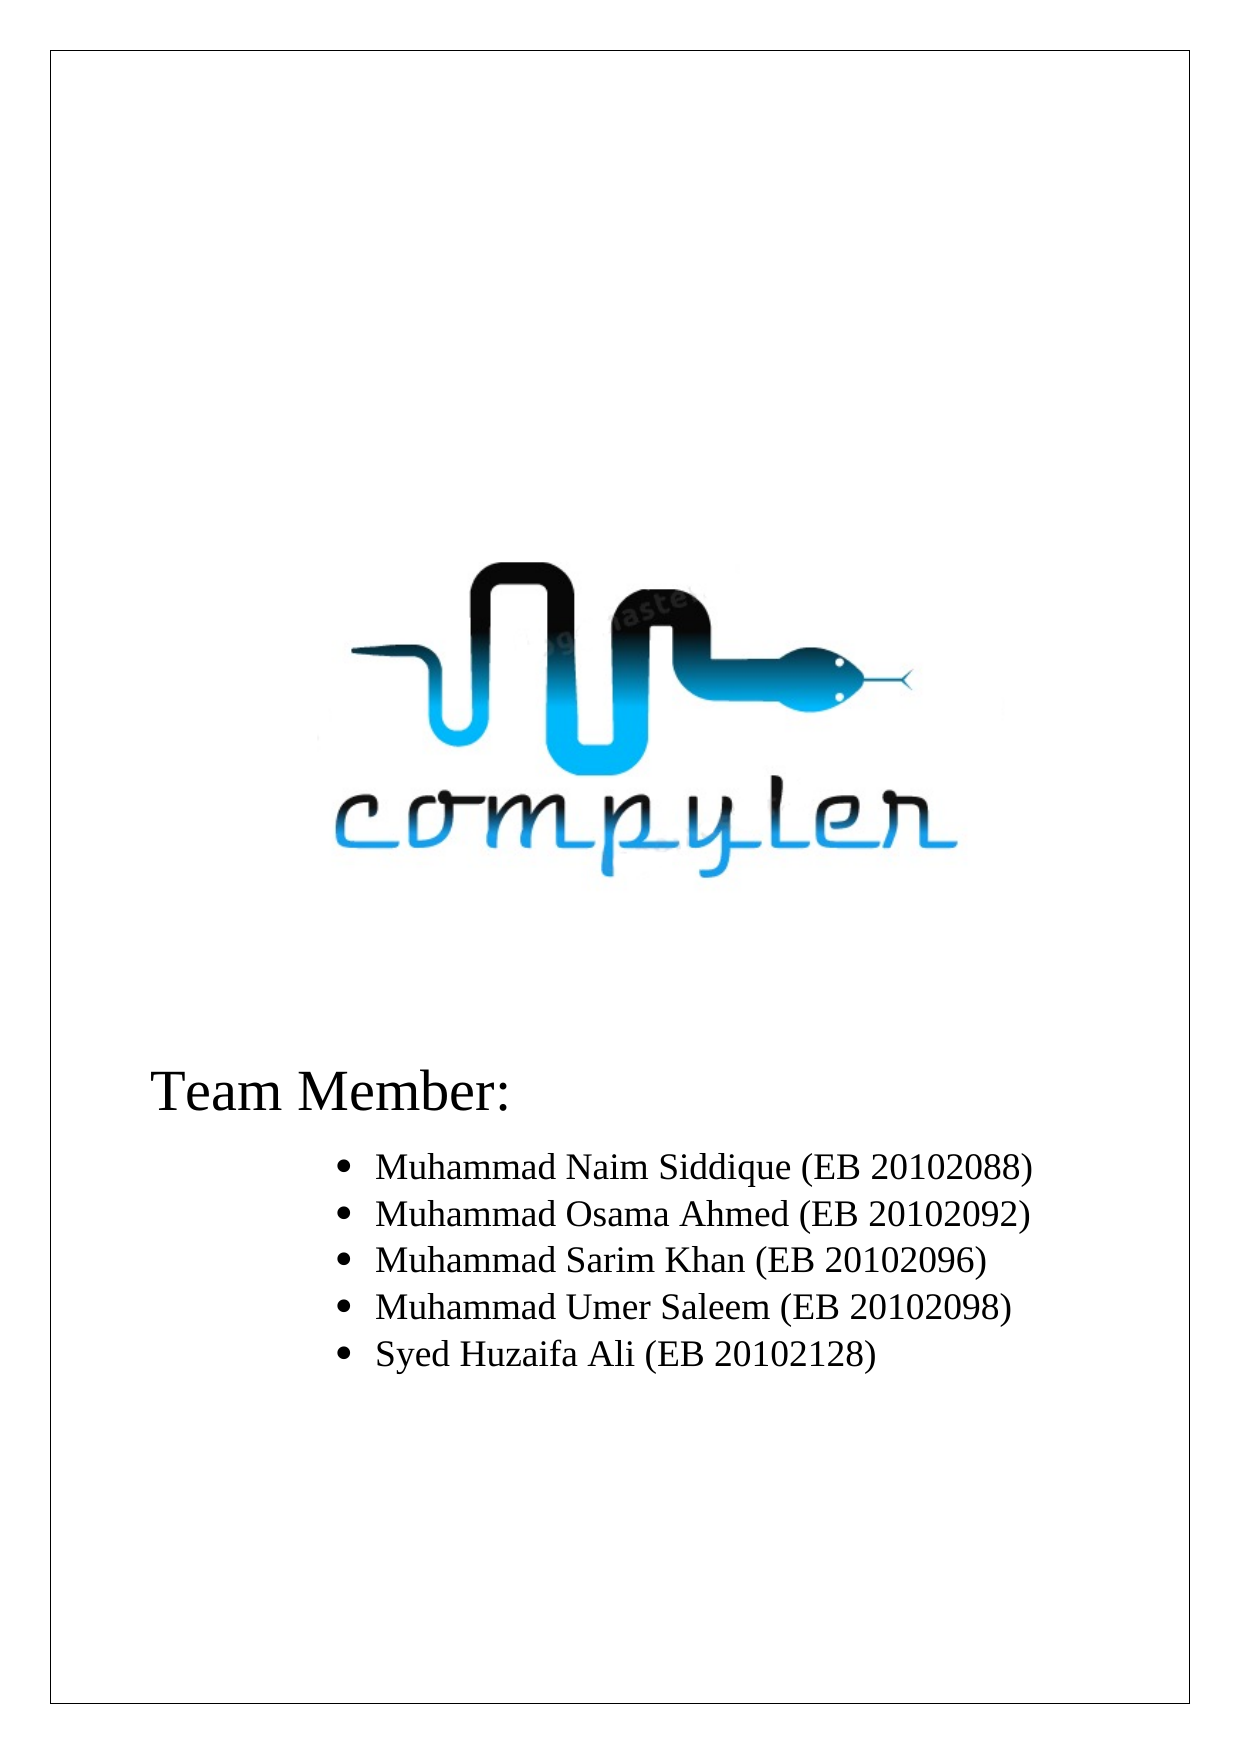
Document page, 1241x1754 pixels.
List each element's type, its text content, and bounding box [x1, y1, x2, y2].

list Muhammad Osama Ahmed (EB 20102092) [337, 1191, 1090, 1234]
list Muhammad Naim Siddique (EB 20102088) [337, 1145, 1090, 1188]
list Syed Huzaifa Ali (EB 20102128) [337, 1331, 1090, 1374]
picture [150, 560, 1148, 1037]
list Muhammad Umer Saleem (EB 20102098) [337, 1284, 1090, 1328]
text Team Member: [150, 1056, 1090, 1123]
list Muhammad Sarim Khan (EB 20102096) [337, 1238, 1090, 1281]
